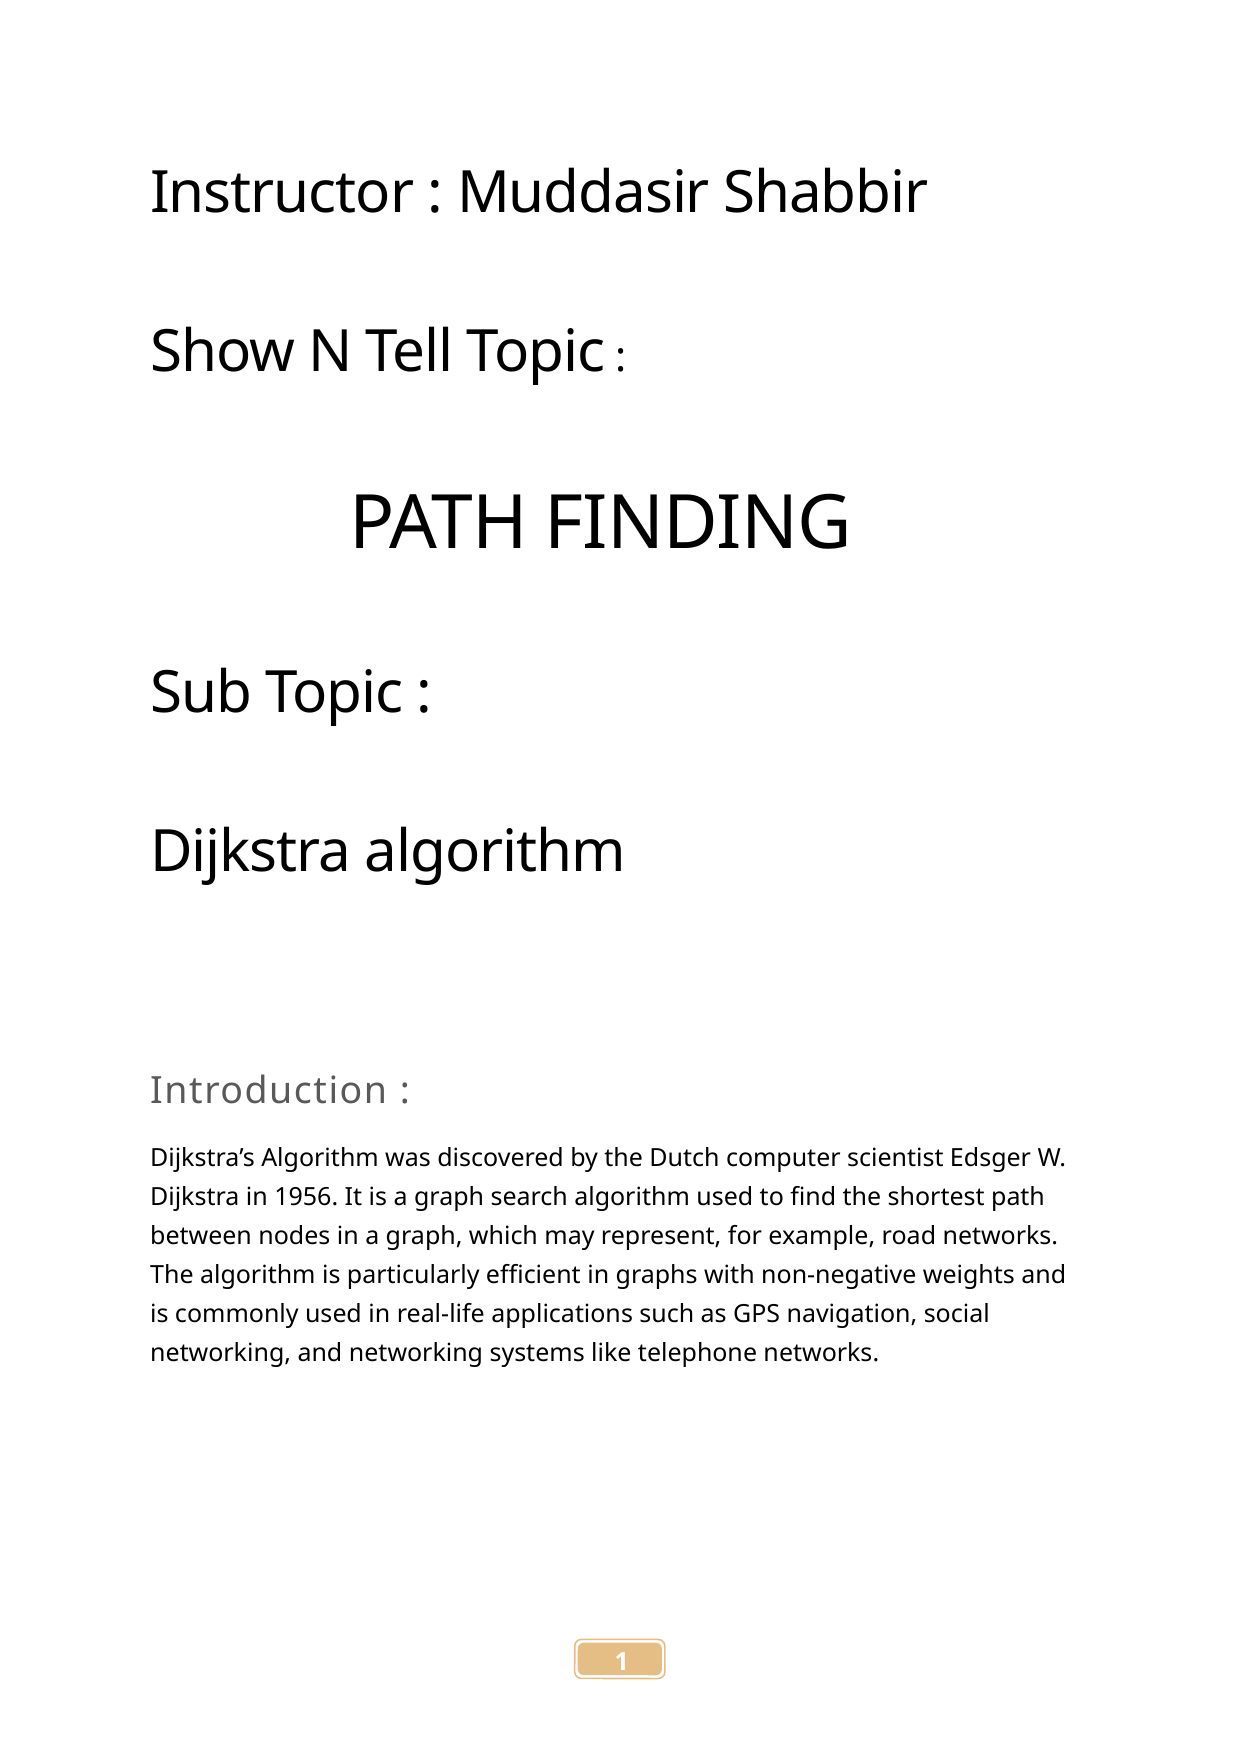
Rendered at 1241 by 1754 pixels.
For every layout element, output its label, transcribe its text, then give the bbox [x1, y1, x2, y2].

title Show N Tell Topic : [150, 309, 1090, 388]
subtitle Introduction : [150, 1064, 1090, 1115]
text Dijkstra’s Algorithm was discovered by the Dutch computer scientist Edsger W. Dijkstra in 1956. It is a graph search algorithm used to find the shortest path between nodes in a graph, which may represent, for example, road networks. The algorithm is particularly efficient in graphs with non-negative weights and is commonly used in real-life applications such as GPS navigation, social networking, and networking systems like telephone networks. [150, 1139, 1090, 1369]
title Dijkstra algorithm [150, 808, 1090, 888]
title PATH FINDING [150, 468, 1090, 570]
title Sub Topic : [150, 649, 1090, 729]
title Instructor : Muddasir Shabbir [150, 150, 1090, 229]
